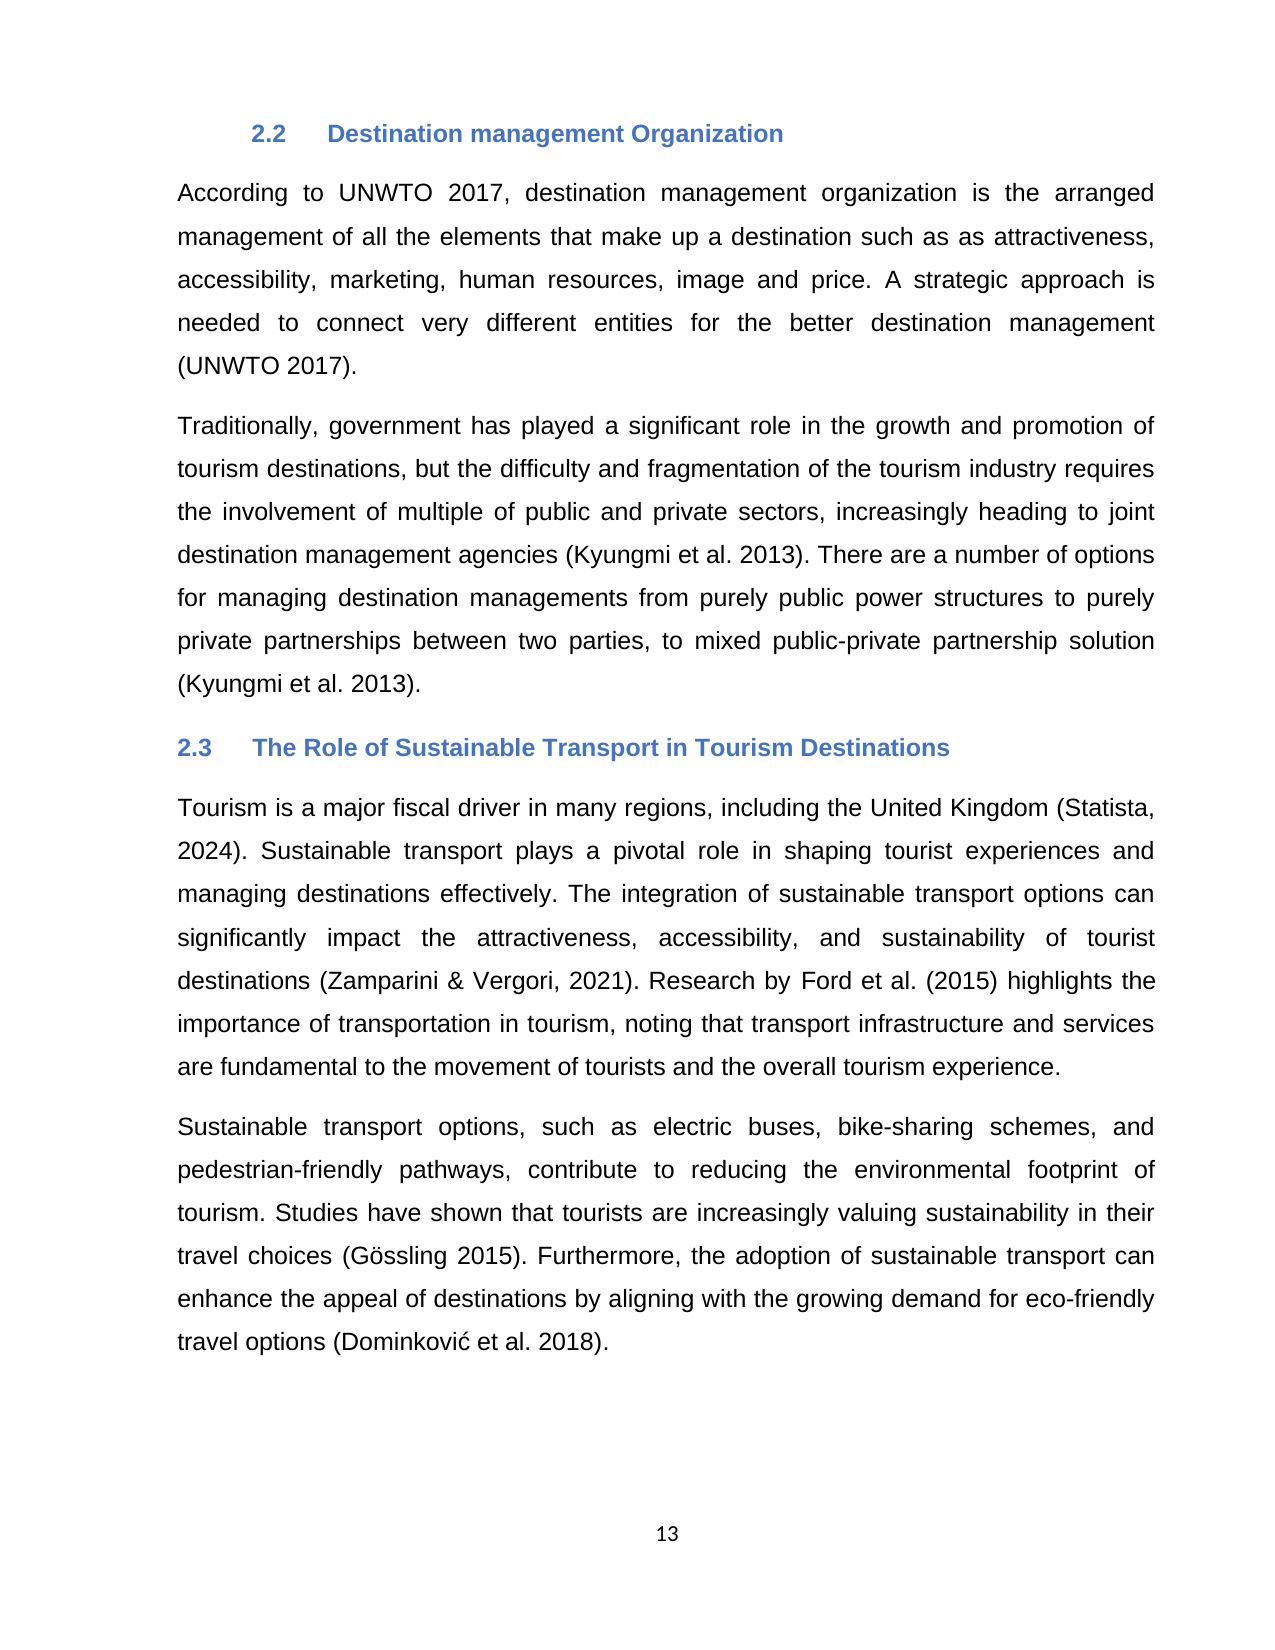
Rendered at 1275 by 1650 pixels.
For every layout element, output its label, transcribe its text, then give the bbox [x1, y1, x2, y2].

text Tourism is a major fiscal driver in many regions, including the United Kingdom (Statista, 2024). Sustainable transport plays a pivotal role in shaping tourist experiences and managing destinations effectively. The integration of sustainable transport options can significantly impact the attractiveness, accessibility, and sustainability of tourist destinations (Zamparini & Vergori, 2021). Research by Ford et al. (2015) highlights the importance of transportation in tourism, noting that transport infrastructure and services are fundamental to the movement of tourists and the overall tourism experience. [177, 793, 1156, 1081]
text According to UNWTO 2017, destination management organization is the arranged management of all the elements that make up a destination such as as attractiveness, accessibility, marketing, human resources, image and price. A strategic approach is needed to connect very different entities for the better destination management (UNWTO 2017). [177, 178, 1156, 379]
text Sustainable transport options, such as electric buses, bike-sharing schemes, and pedestrian-friendly pathways, contribute to reducing the environmental footprint of tourism. Studies have shown that tourists are increasingly valuing sustainability in their travel choices (Gössling 2015). Furthermore, the adoption of sustainable transport can enhance the appeal of destinations by aligning with the growing demand for eco-friendly travel options (Dominković et al. 2018). [177, 1112, 1156, 1356]
subtitle 2.2 Destination management Organization [196, 118, 1156, 147]
subtitle 2.3 The Role of Sustainable Transport in Tourism Destinations [177, 733, 1156, 762]
text Traditionally, government has played a significant role in the growth and promotion of tourism destinations, but the difficulty and fragmentation of the tourism industry requires the involvement of multiple of public and private sectors, increasingly heading to joint destination management agencies (Kyungmi et al. 2013). There are a number of options for managing destination managements from purely public power structures to purely private partnerships between two parties, to mixed public-private partnership solution (Kyungmi et al. 2013). [177, 411, 1156, 698]
